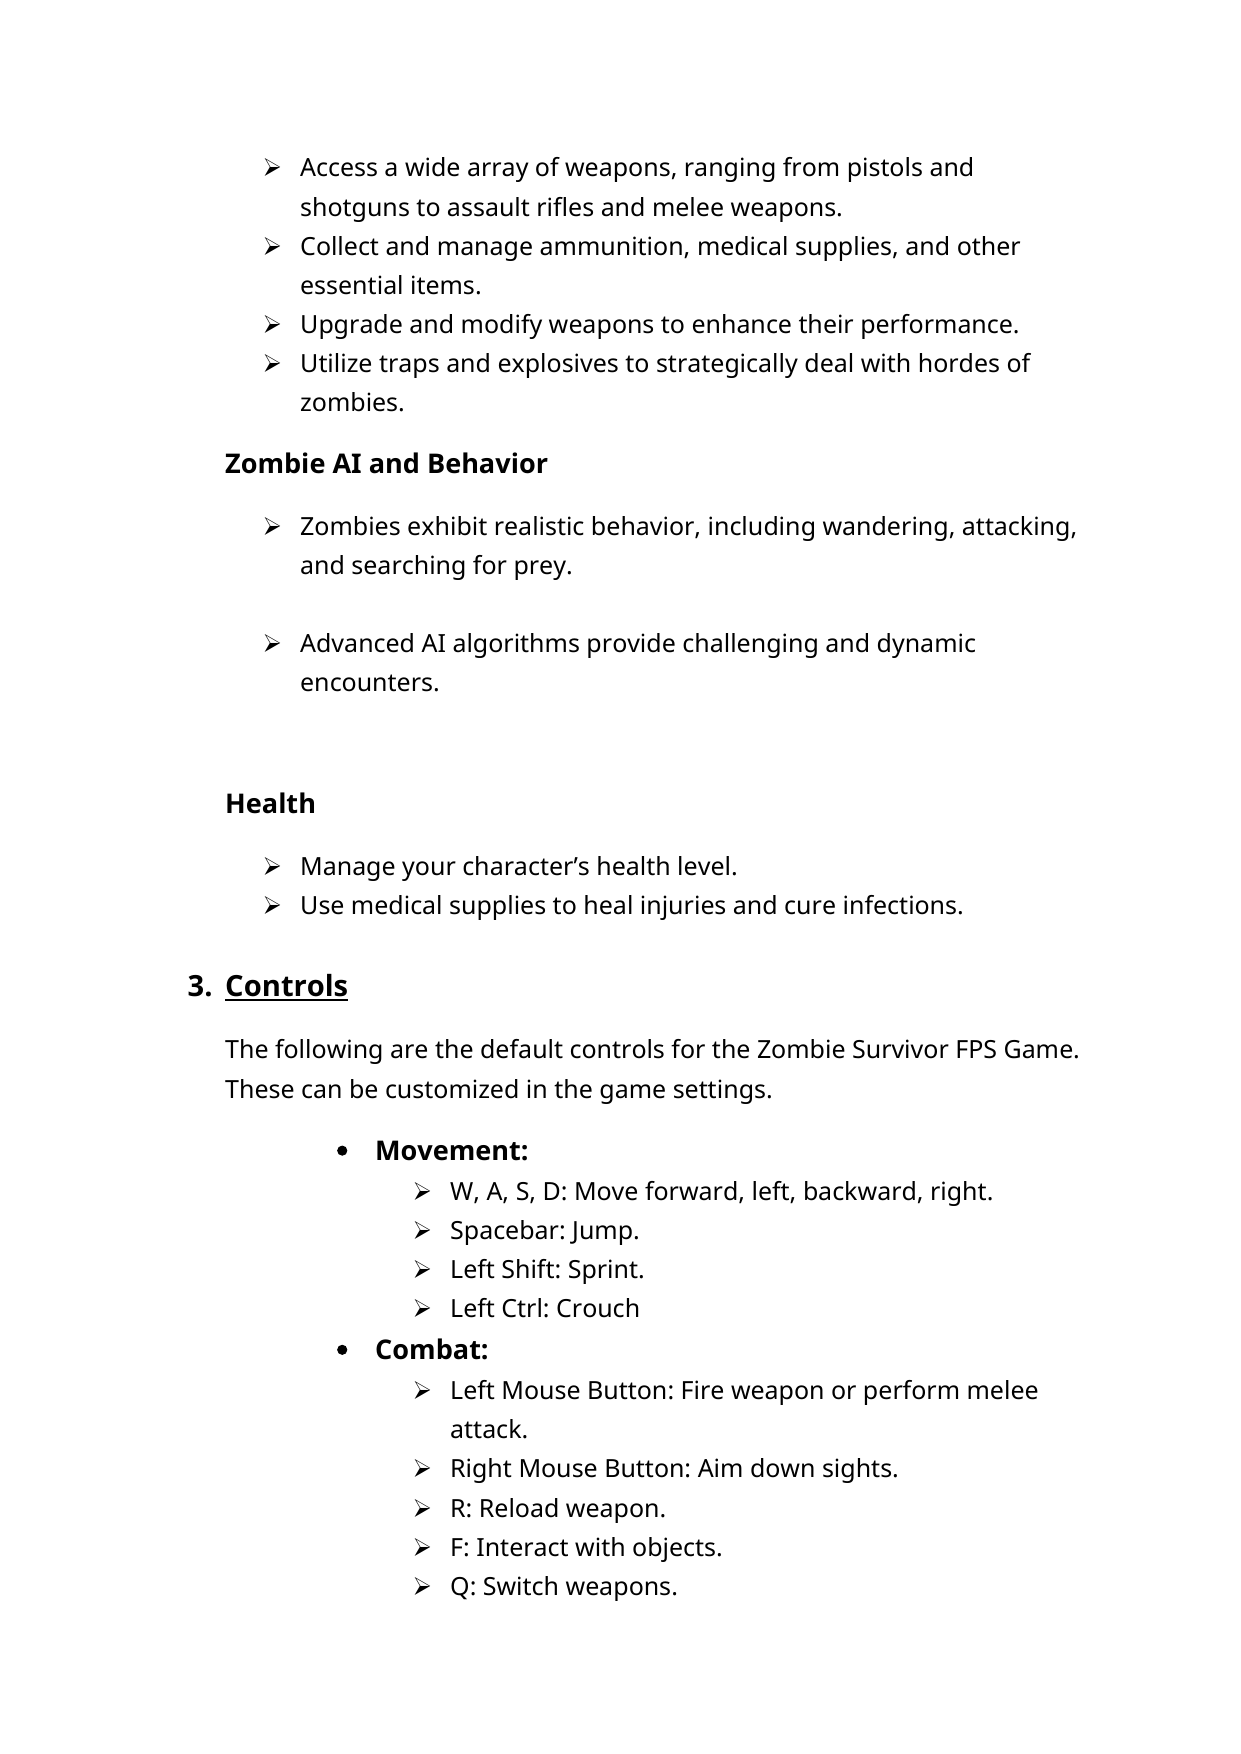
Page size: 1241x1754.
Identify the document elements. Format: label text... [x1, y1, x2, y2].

list Spacebar: Jump. [412, 1213, 1090, 1247]
list Utilize traps and explosives to strategically deal with hordes of zombies. [262, 346, 1090, 419]
list Right Mouse Button: Aim down sights. [412, 1451, 1090, 1485]
list Combat: [337, 1330, 1090, 1367]
list Controls [187, 966, 1090, 1005]
list Advanced AI algorithms provide challenging and dynamic encounters. [262, 626, 1090, 699]
text Zombie AI and Behavior [225, 445, 1090, 482]
list Access a wide array of weapons, ranging from pistols and shotguns to assault rifles and melee weapons. [262, 150, 1090, 223]
list Left Ctrl: Crouch [412, 1291, 1090, 1325]
list Collect and manage ammunition, medical supplies, and other essential items. [262, 228, 1090, 302]
text The following are the default controls for the Zombie Survivor FPS Game. These can be customized in the game settings. [225, 1032, 1090, 1105]
list Use medical supplies to heal injuries and cure infections. [262, 887, 1090, 921]
list Q: Switch weapons. [412, 1568, 1090, 1603]
list Left Shift: Sprint. [412, 1252, 1090, 1286]
list Movement: [337, 1131, 1090, 1168]
list Upgrade and modify weapons to enhance their performance. [262, 307, 1090, 341]
list W, A, S, D: Move forward, left, backward, right. [412, 1174, 1090, 1208]
list R: Reload weapon. [412, 1490, 1090, 1524]
text Health [225, 785, 1090, 822]
list Manage your character’s health level. [262, 848, 1090, 882]
list Left Mouse Button: Fire weapon or perform melee attack. [412, 1373, 1090, 1446]
list Zombies exhibit realistic behavior, including wandering, attacking, and searching for prey. [262, 508, 1090, 581]
list F: Interact with objects. [412, 1529, 1090, 1563]
